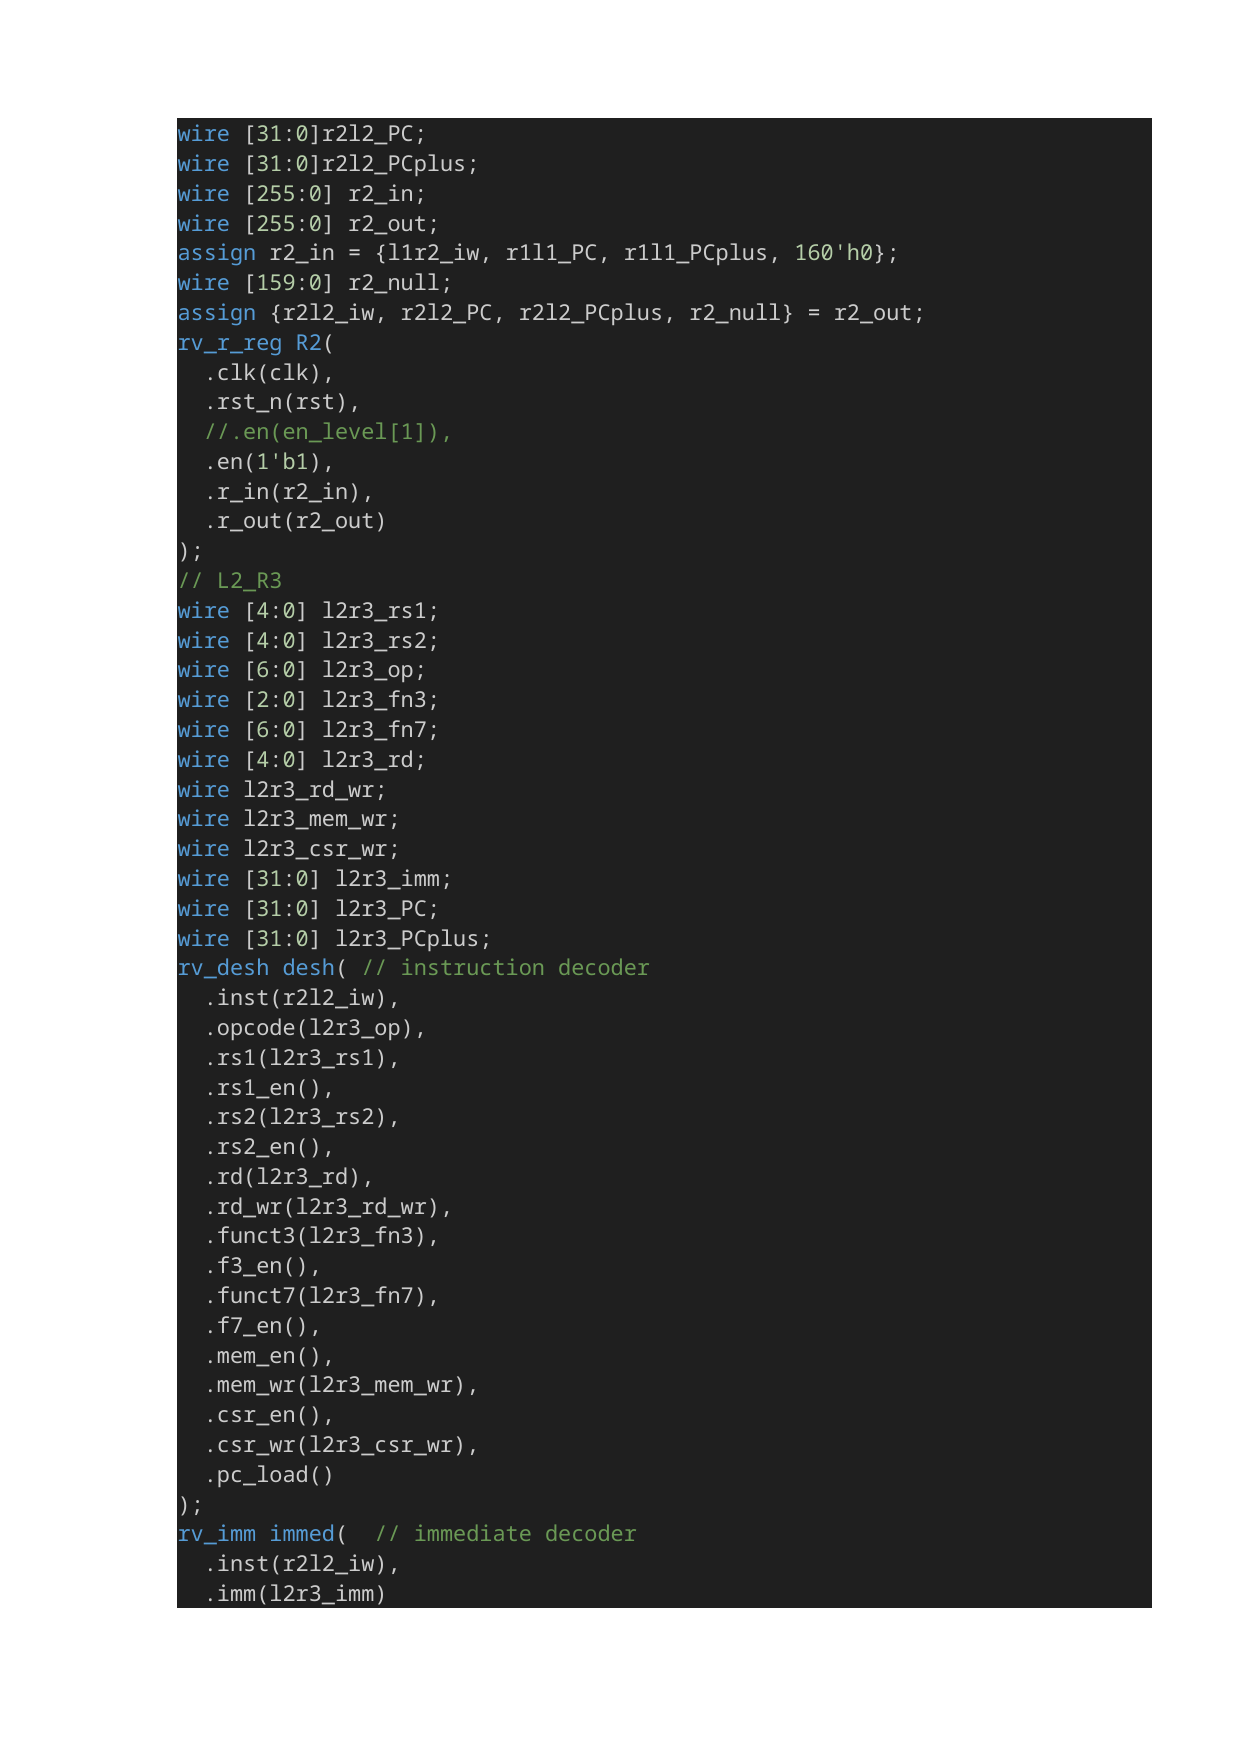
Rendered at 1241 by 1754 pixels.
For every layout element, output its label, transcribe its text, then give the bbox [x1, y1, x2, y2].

text ); [177, 535, 1152, 565]
text .opcode(l2r3_op), [177, 1012, 1152, 1042]
text .pc_load() [177, 1459, 1152, 1488]
text wire [255:0] r2_out; [177, 207, 1152, 237]
text rv_desh desh( // instruction decoder [177, 952, 1152, 982]
text .rs1_en(), [177, 1071, 1152, 1101]
text .en(1'b1), [177, 446, 1152, 476]
text .inst(r2l2_iw), [177, 1548, 1152, 1578]
text .r_in(r2_in), [177, 476, 1152, 505]
text .rs1(l2r3_rs1), [177, 1042, 1152, 1071]
text .funct3(l2r3_fn3), [177, 1220, 1152, 1250]
text wire [31:0] l2r3_PC; [177, 893, 1152, 922]
text .rd_wr(l2r3_rd_wr), [177, 1191, 1152, 1220]
text wire [6:0] l2r3_op; [177, 654, 1152, 684]
text // L2_R3 [177, 565, 1152, 595]
text .rs2(l2r3_rs2), [177, 1101, 1152, 1131]
text .f7_en(), [177, 1310, 1152, 1339]
text wire l2r3_rd_wr; [177, 773, 1152, 803]
text .rd(l2r3_rd), [177, 1161, 1152, 1191]
text .f3_en(), [177, 1250, 1152, 1280]
text wire [159:0] r2_null; [177, 267, 1152, 297]
text assign r2_in = {l1r2_iw, r1l1_PC, r1l1_PCplus, 160'h0}; [177, 237, 1152, 267]
text wire [4:0] l2r3_rd; [177, 744, 1152, 773]
text wire [6:0] l2r3_fn7; [177, 714, 1152, 744]
text wire [31:0]r2l2_PC; [177, 118, 1152, 148]
text .rs2_en(), [177, 1131, 1152, 1161]
text wire [4:0] l2r3_rs2; [177, 624, 1152, 654]
text wire [31:0] l2r3_PCplus; [177, 922, 1152, 952]
text wire [255:0] r2_in; [177, 178, 1152, 207]
text rv_r_reg R2( [177, 327, 1152, 356]
text wire [4:0] l2r3_rs1; [177, 595, 1152, 624]
text wire [2:0] l2r3_fn3; [177, 684, 1152, 714]
text .funct7(l2r3_fn7), [177, 1280, 1152, 1310]
text .mem_wr(l2r3_mem_wr), [177, 1369, 1152, 1399]
text rv_imm immed( // immediate decoder [177, 1518, 1152, 1548]
text .clk(clk), [177, 356, 1152, 386]
text .csr_en(), [177, 1399, 1152, 1429]
text wire [31:0] l2r3_imm; [177, 863, 1152, 893]
text wire [31:0]r2l2_PCplus; [177, 148, 1152, 178]
text ); [177, 1488, 1152, 1518]
text .r_out(r2_out) [177, 505, 1152, 535]
text .mem_en(), [177, 1339, 1152, 1369]
text .csr_wr(l2r3_csr_wr), [177, 1429, 1152, 1459]
text wire l2r3_csr_wr; [177, 833, 1152, 863]
text .imm(l2r3_imm) [177, 1578, 1152, 1608]
text assign {r2l2_iw, r2l2_PC, r2l2_PCplus, r2_null} = r2_out; [177, 297, 1152, 327]
text .inst(r2l2_iw), [177, 982, 1152, 1012]
text //.en(en_level[1]), [177, 416, 1152, 446]
text .rst_n(rst), [177, 386, 1152, 416]
text wire l2r3_mem_wr; [177, 803, 1152, 833]
